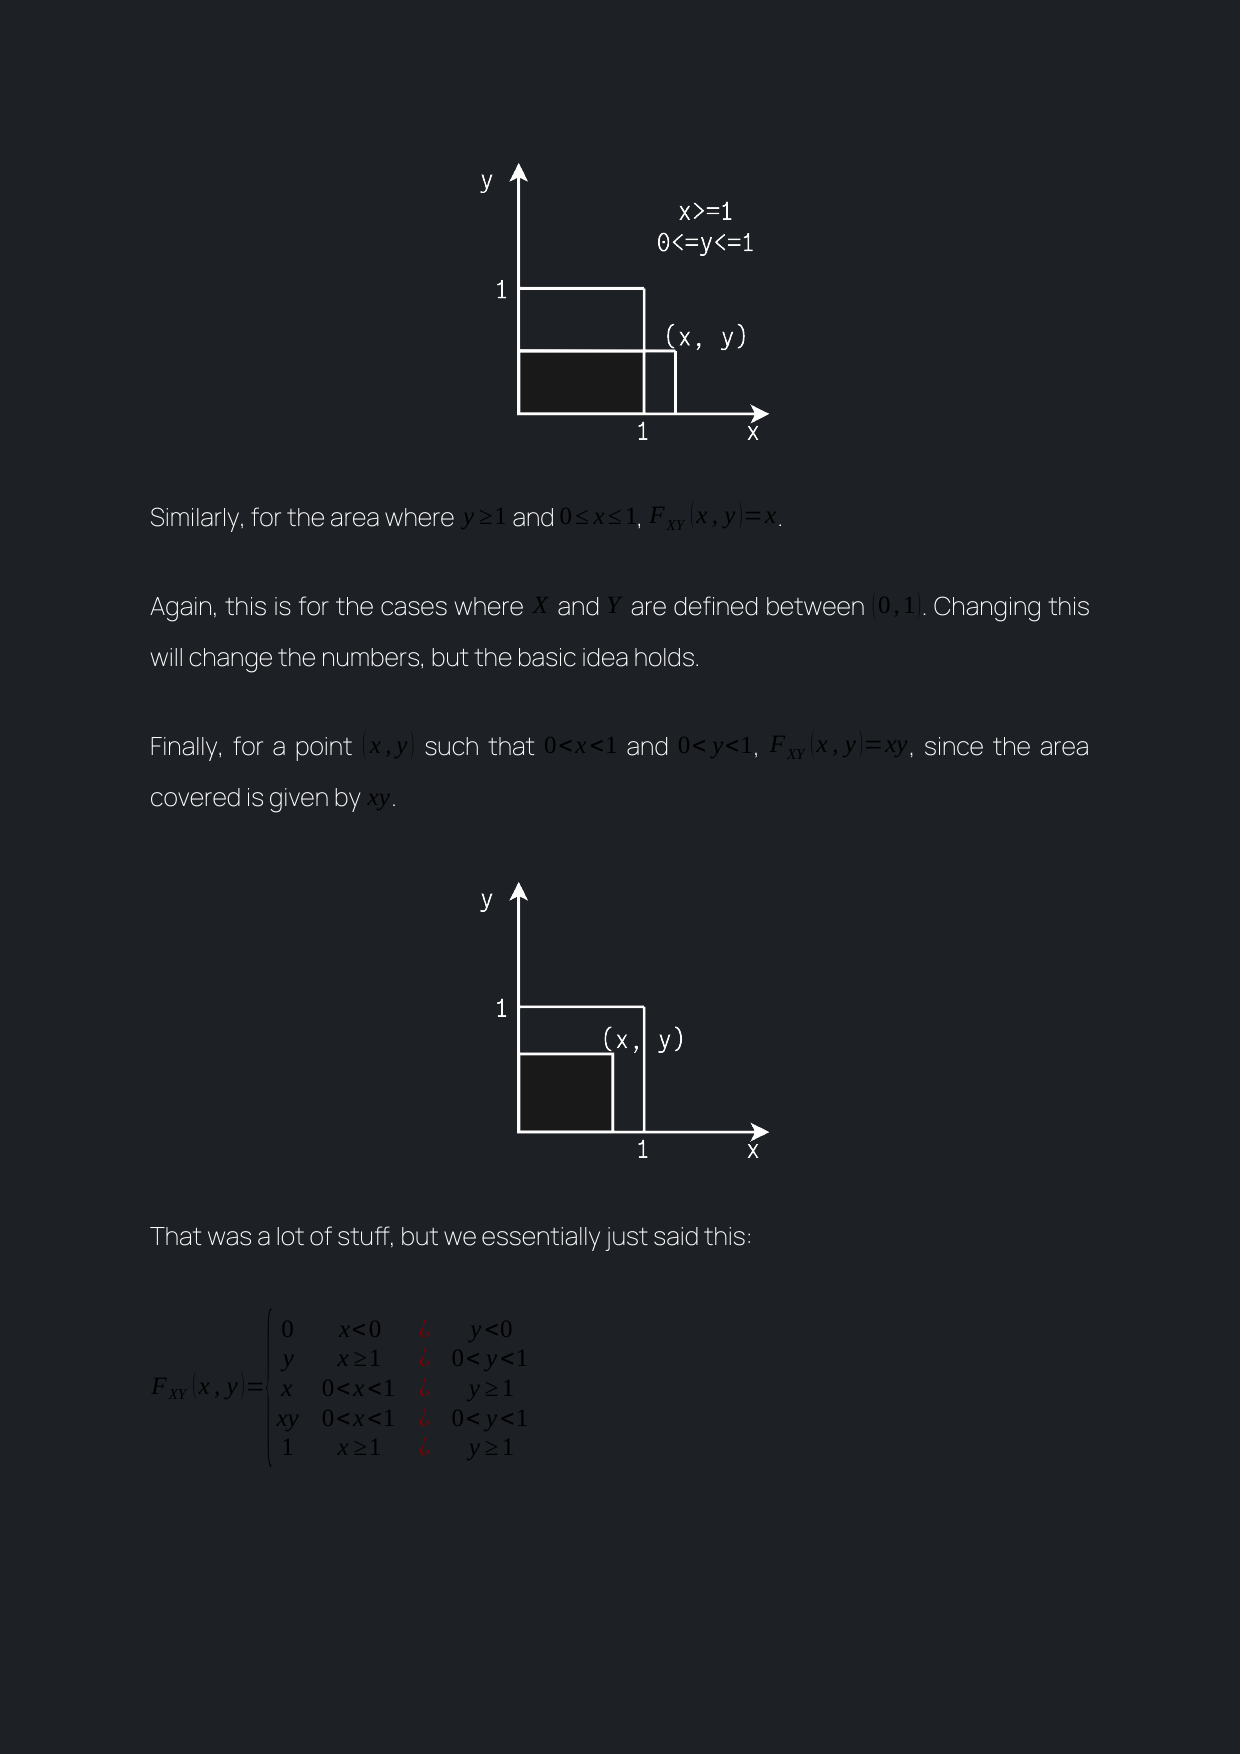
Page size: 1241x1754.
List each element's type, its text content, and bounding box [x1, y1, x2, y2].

picture [455, 868, 785, 1164]
picture [455, 150, 785, 446]
text That was a lot of stuff, but we essentially just said this: [150, 1218, 1090, 1253]
text Finally, for a point such that and , , since the area covered is given by . [150, 729, 1090, 814]
text Again, this is for the cases where and are defined between . Changing this will change the numbers, but the basic idea holds. [150, 589, 1090, 674]
text Similarly, for the area where and , . [150, 500, 1090, 534]
